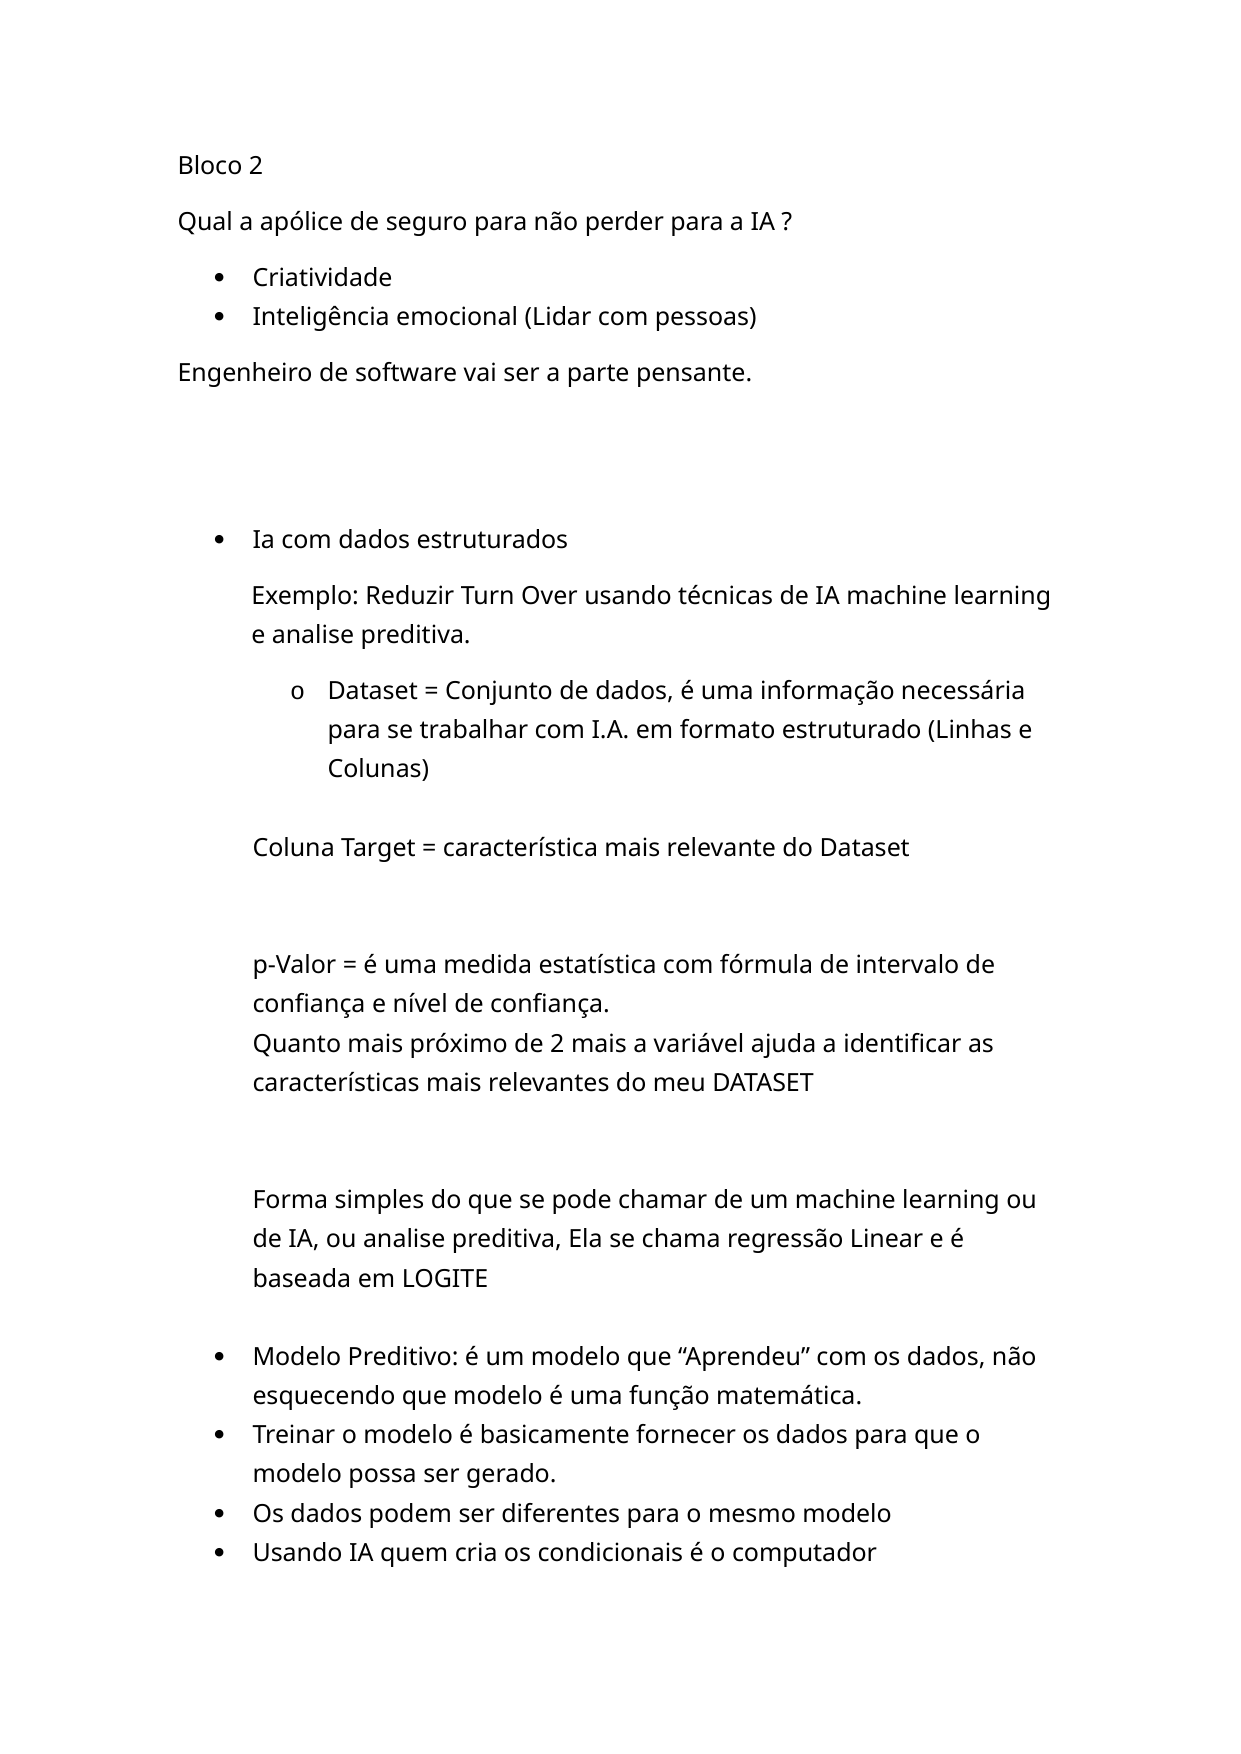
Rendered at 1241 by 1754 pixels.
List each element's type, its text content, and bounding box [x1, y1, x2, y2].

list Modelo Preditivo: é um modelo que “Aprendeu” com os dados, não esquecendo que modelo é uma função matemática. [215, 1339, 1063, 1412]
text Bloco 2 [177, 148, 1063, 182]
list Os dados podem ser diferentes para o mesmo modelo [215, 1495, 1063, 1529]
list Forma simples do que se pode chamar de um machine learning ou de IA, ou analise preditiva, Ela se chama regressão Linear e é baseada em LOGITE [252, 1182, 1063, 1294]
list p-Valor = é uma medida estatística com fórmula de intervalo de confiança e nível de confiança. [252, 947, 1063, 1020]
text Engenheiro de software vai ser a parte pensante. [177, 354, 1063, 388]
list Inteligência emocional (Lidar com pessoas) [215, 298, 1063, 332]
list Criatividade [215, 259, 1063, 293]
text Qual a apólice de seguro para não perder para a IA ? [177, 203, 1063, 237]
list Coluna Target = característica mais relevante do Dataset [252, 829, 1063, 863]
list Treinar o modelo é basicamente fornecer os dados para que o modelo possa ser gerado. [215, 1417, 1063, 1490]
text Exemplo: Reduzir Turn Over usando técnicas de IA machine learning e analise preditiva. [251, 578, 1063, 651]
list Usando IA quem cria os condicionais é o computador [215, 1534, 1063, 1568]
list Dataset = Conjunto de dados, é uma informação necessária para se trabalhar com I.A. em formato estruturado (Linhas e Colunas) [290, 673, 1063, 785]
list Quanto mais próximo de 2 mais a variável ajuda a identificar as características mais relevantes do meu DATASET [252, 1025, 1063, 1098]
list Ia com dados estruturados [215, 522, 1063, 556]
